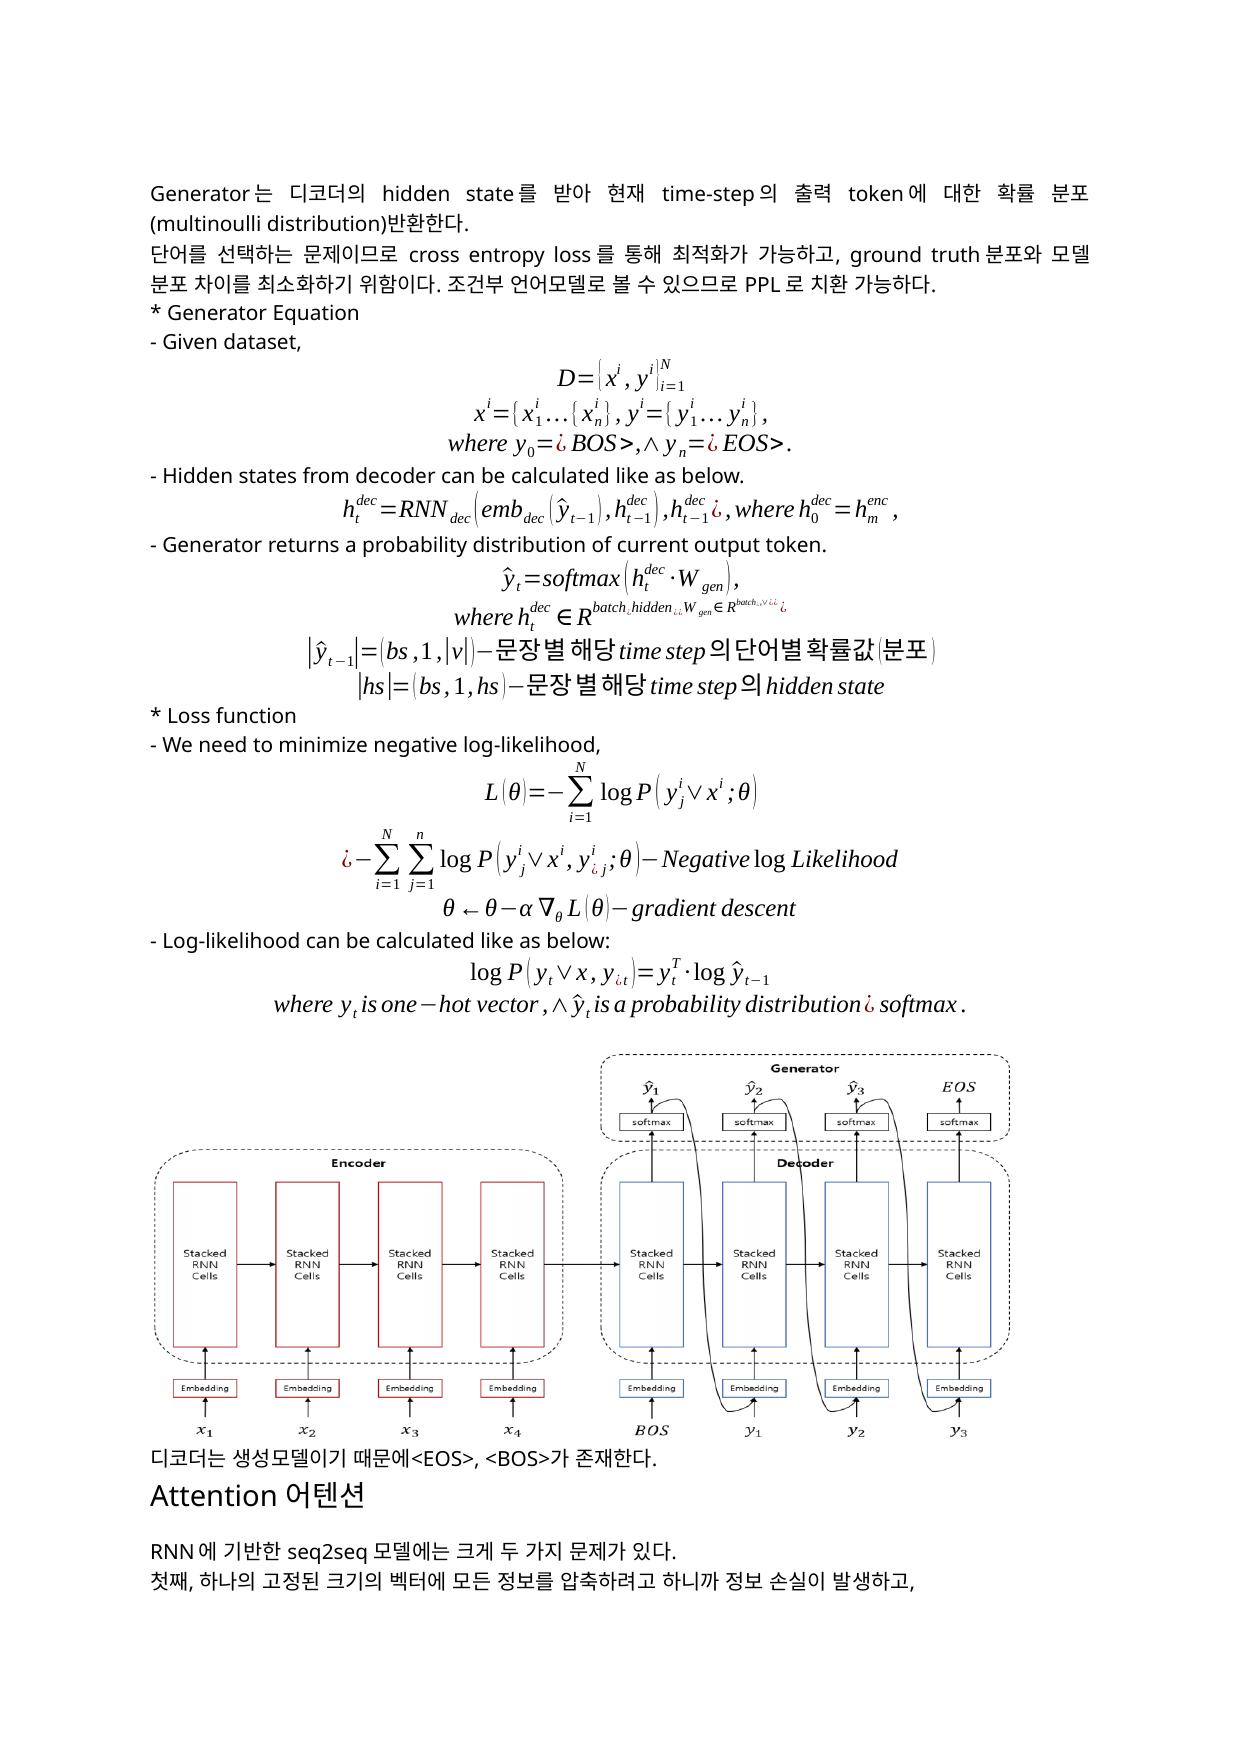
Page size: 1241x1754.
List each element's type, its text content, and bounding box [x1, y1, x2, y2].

text - Given dataset, [150, 327, 1090, 355]
text - Generator returns a probability distribution of current output token. [150, 530, 1090, 558]
text Generator는 디코더의 hidden state를 받아 현재 time-step의 출력 token에 대한 확률 분포(multinoulli distribution)반환한다. [150, 177, 1090, 238]
text 첫째, 하나의 고정된 크기의 벡터에 모든 정보를 압축하려고 하니까 정보 손실이 발생하고, [150, 1566, 1090, 1596]
text 단어를 선택하는 문제이므로 cross entropy loss를 통해 최적화가 가능하고, ground truth분포와 모델 분포 차이를 최소화하기 위함이다. 조건부 언어모델로 볼 수 있으므로 PPL로 치환 가능하다. [150, 238, 1090, 298]
text RNN에 기반한 seq2seq 모델에는 크게 두 가지 문제가 있다. [150, 1535, 1090, 1566]
text - Log-likelihood can be calculated like as below: [150, 926, 1090, 954]
text - Hidden states from decoder can be calculated like as below. [150, 461, 1090, 489]
text * Generator Equation [150, 298, 1090, 327]
text * Loss function [150, 701, 1090, 730]
text 디코더는 생성모델이기 때문에<EOS>, <BOS>가 존재한다. [150, 1442, 1090, 1473]
subtitle Attention 어텐션 [150, 1473, 1090, 1515]
picture [150, 1050, 1013, 1443]
text - We need to minimize negative log-likelihood, [150, 730, 1090, 758]
